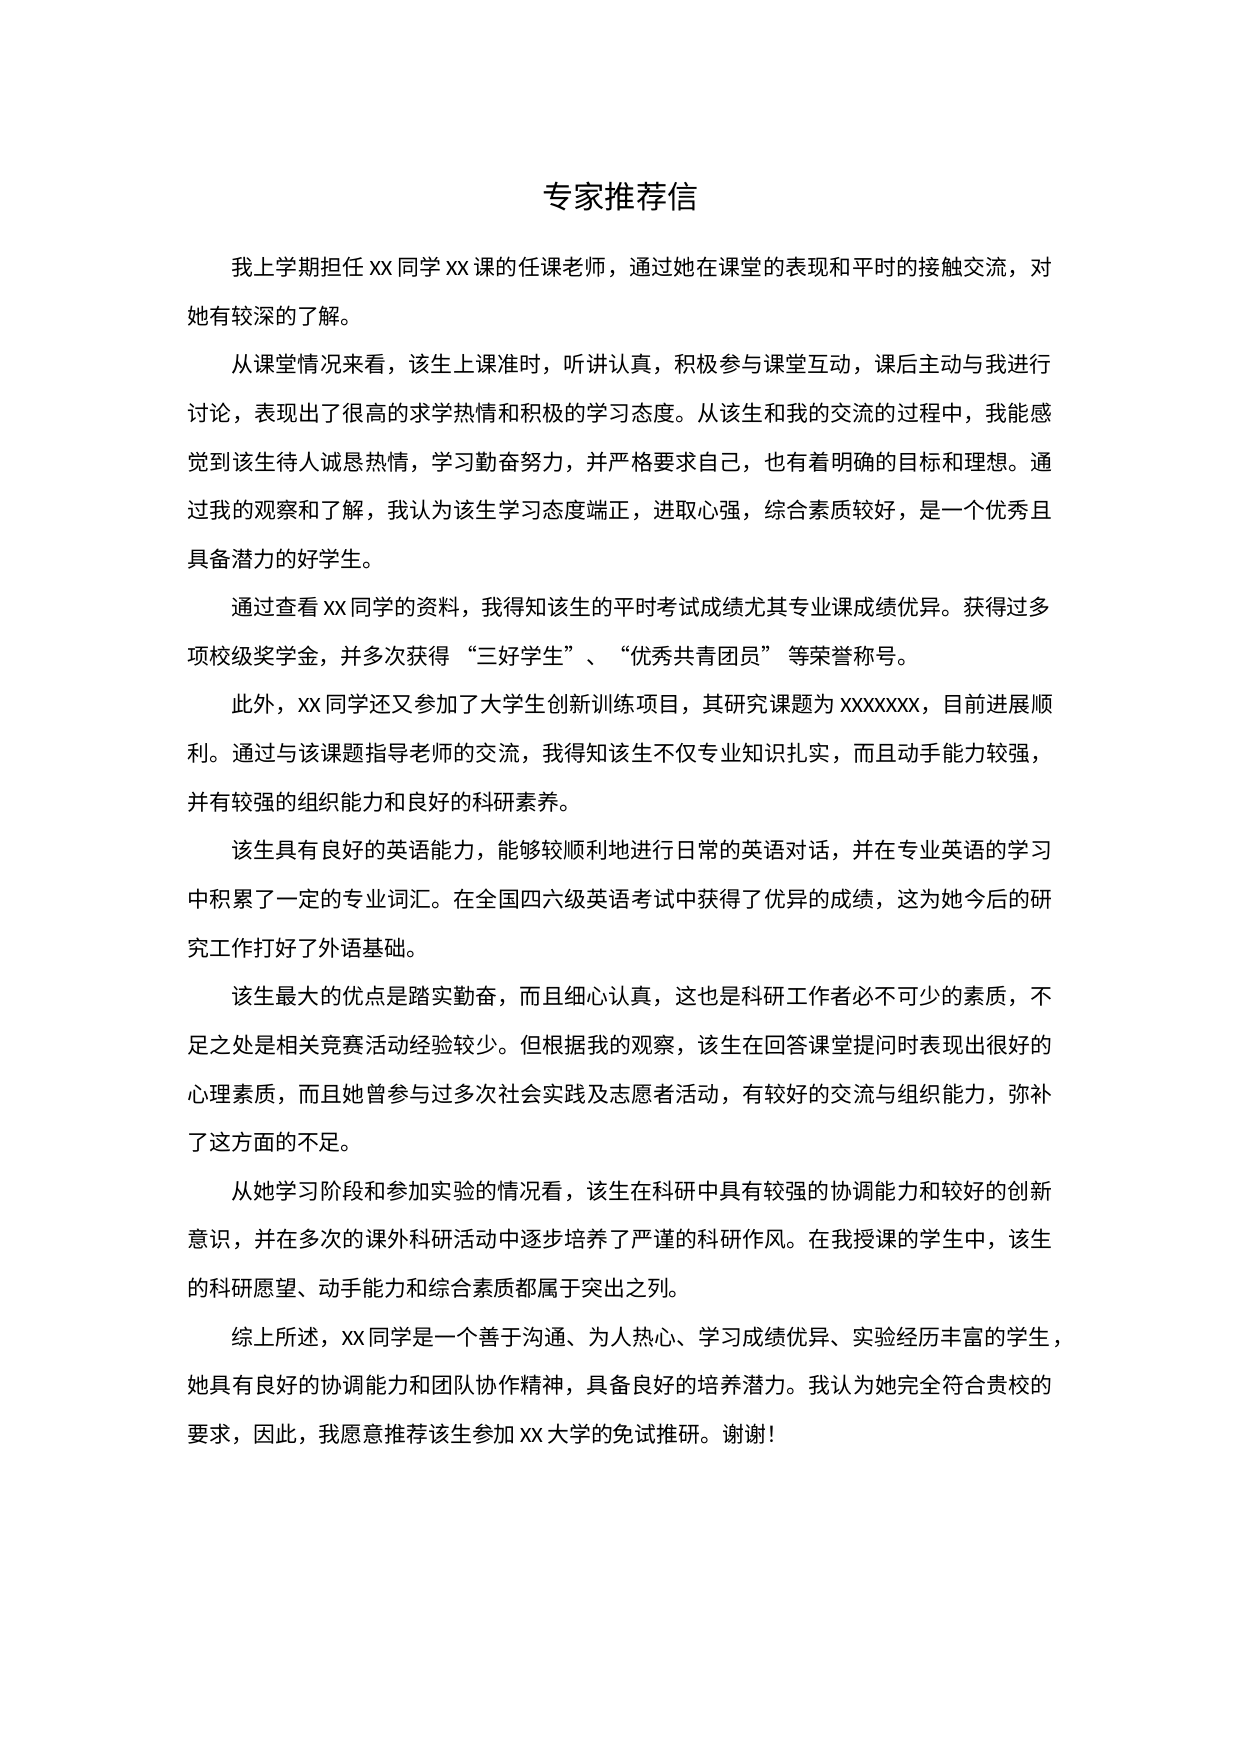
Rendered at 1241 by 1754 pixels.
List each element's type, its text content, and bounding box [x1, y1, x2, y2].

text 专家推荐信 [187, 162, 1053, 227]
text 从课堂情况来看，该生上课准时，听讲认真，积极参与课堂互动，课后主动与我进行讨论，表现出了很高的求学热情和积极的学习态度。从该生和我的交流的过程中，我能感觉到该生待人诚恳热情，学习勤奋努力，并严格要求自己，也有着明确的目标和理想。通过我的观察和了解，我认为该生学习态度端正，进取心强，综合素质较好，是一个优秀且具备潜力的好学生。 [187, 347, 1053, 574]
text 我上学期担任XX同学XX课的任课老师，通过她在课堂的表现和平时的接触交流，对她有较深的了解。 [187, 249, 1053, 331]
text 综上所述，XX同学是一个善于沟通、为人热心、学习成绩优异、实验经历丰富的学生，她具有良好的协调能力和团队协作精神，具备良好的培养潜力。我认为她完全符合贵校的要求，因此，我愿意推荐该生参加XX大学的免试推研。谢谢！ [187, 1319, 1053, 1449]
text 该生最大的优点是踏实勤奋，而且细心认真，这也是科研工作者必不可少的素质，不足之处是相关竞赛活动经验较少。但根据我的观察，该生在回答课堂提问时表现出很好的心理素质，而且她曾参与过多次社会实践及志愿者活动，有较好的交流与组织能力，弥补了这方面的不足。 [187, 979, 1053, 1157]
text 通过查看XX同学的资料，我得知该生的平时考试成绩尤其专业课成绩优异。获得过多项校级奖学金，并多次获得 “三好学生”、“优秀共青团员” 等荣誉称号。 [187, 590, 1053, 671]
text 从她学习阶段和参加实验的情况看，该生在科研中具有较强的协调能力和较好的创新意识，并在多次的课外科研活动中逐步培养了严谨的科研作风。在我授课的学生中，该生的科研愿望、动手能力和综合素质都属于突出之列。 [187, 1173, 1053, 1303]
text 此外，XX同学还又参加了大学生创新训练项目，其研究课题为XXXXXXX，目前进展顺利。通过与该课题指导老师的交流，我得知该生不仅专业知识扎实，而且动手能力较强，并有较强的组织能力和良好的科研素养。 [187, 687, 1053, 817]
text 该生具有良好的英语能力，能够较顺利地进行日常的英语对话，并在专业英语的学习中积累了一定的专业词汇。在全国四六级英语考试中获得了优异的成绩，这为她今后的研究工作打好了外语基础。 [187, 833, 1053, 963]
